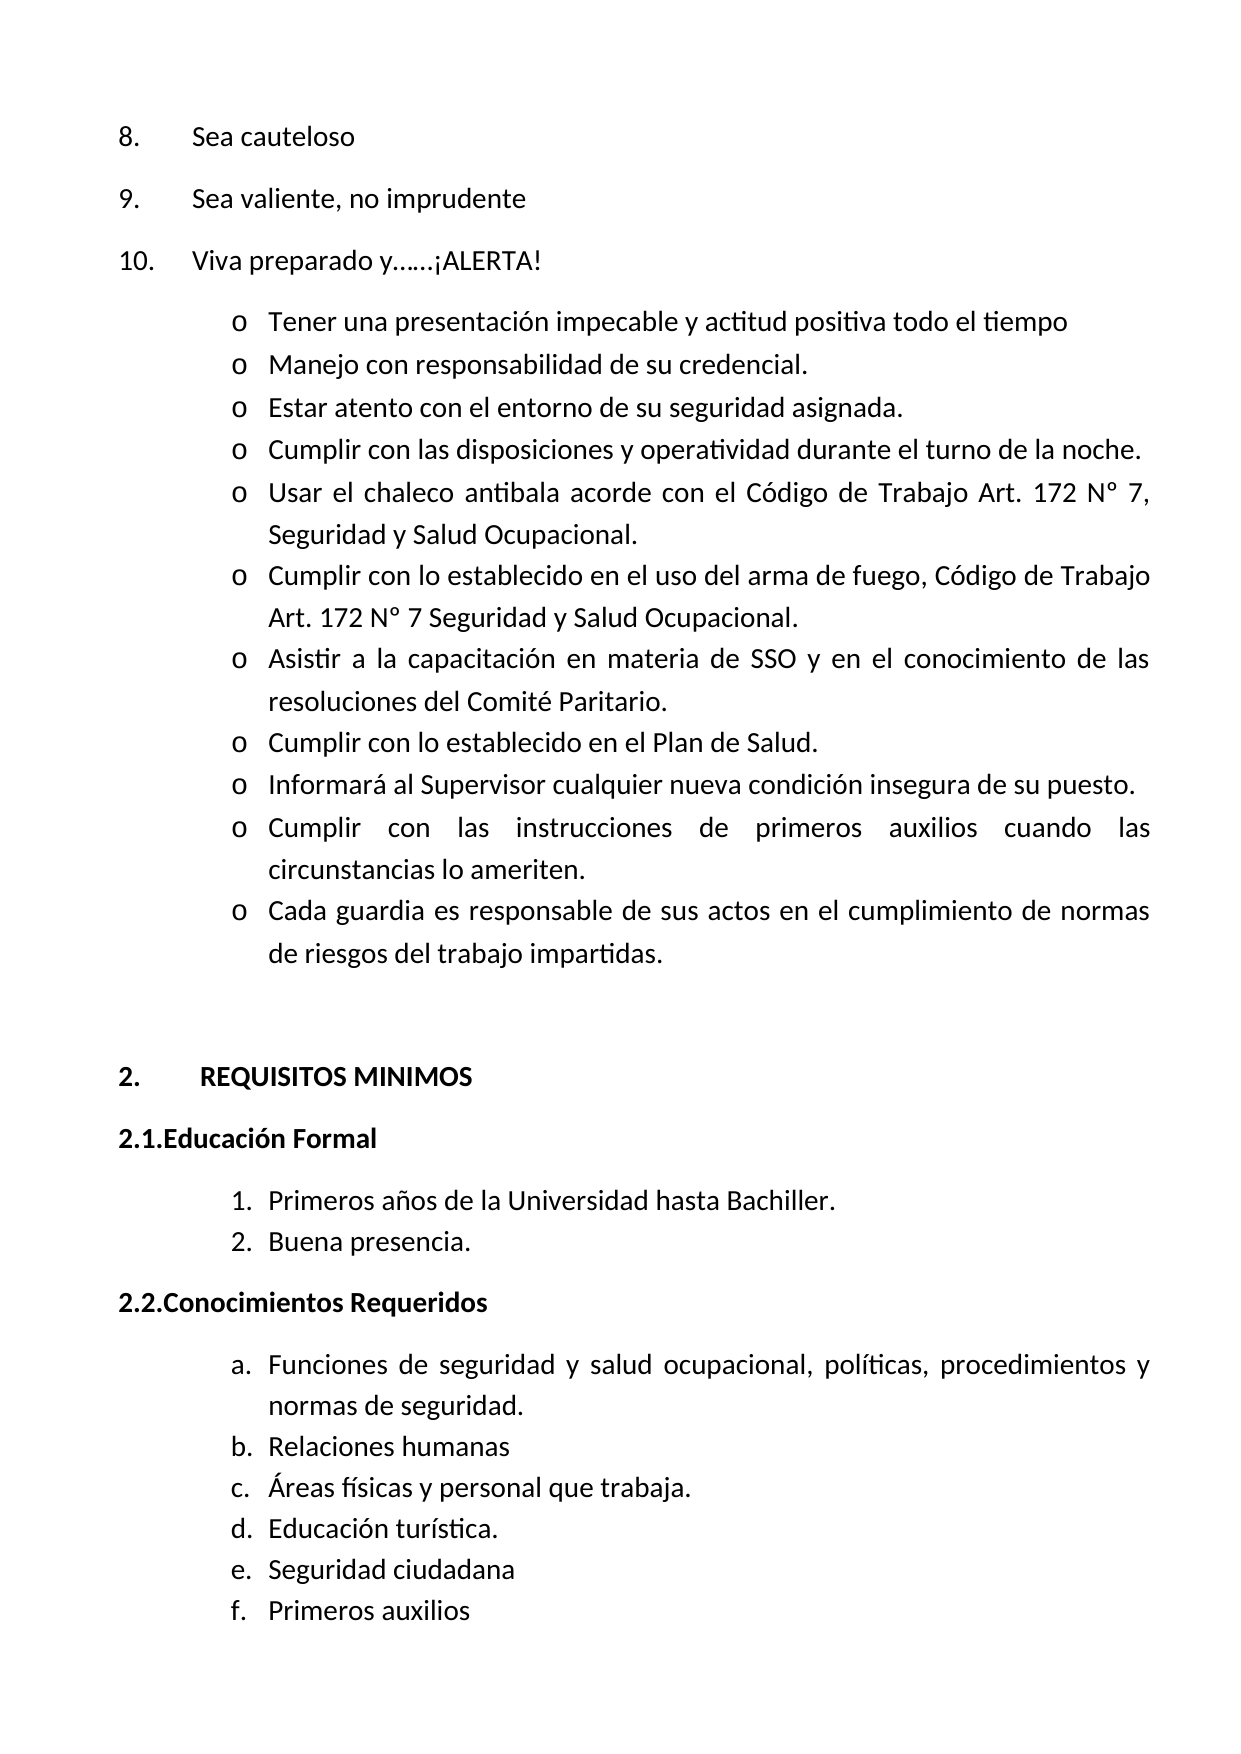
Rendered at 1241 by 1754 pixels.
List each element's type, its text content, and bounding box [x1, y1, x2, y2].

list Informará al Supervisor cualquier nueva condición insegura de su puesto. [231, 766, 1152, 803]
list Primeros años de la Universidad hasta Bachiller. [231, 1182, 1152, 1217]
list Buena presencia. [231, 1223, 1152, 1258]
list Primeros auxilios [231, 1592, 1152, 1628]
list Cada guardia es responsable de sus actos en el cumplimiento de normas de riesgos del trabajo impartidas. [231, 892, 1152, 970]
list Usar el chaleco antibala acorde con el Código de Trabajo Art. 172 Nº 7, Seguridad y Salud Ocupacional. [231, 474, 1152, 552]
text 9. Sea valiente, no imprudente [118, 180, 1152, 216]
list Cumplir con las disposiciones y operatividad durante el turno de la noche. [231, 431, 1152, 468]
list Seguridad ciudadana [231, 1551, 1152, 1587]
list Cumplir con lo establecido en el uso del arma de fuego, Código de Trabajo Art. 172 Nº 7 Seguridad y Salud Ocupacional. [231, 557, 1152, 635]
text 2.2.Conocimientos Requeridos [118, 1284, 1152, 1320]
text 2.1.Educación Formal [118, 1120, 1152, 1156]
list Educación turística. [231, 1510, 1152, 1546]
text 10. Viva preparado y……¡ALERTA! [118, 242, 1152, 277]
list Áreas físicas y personal que trabaja. [231, 1469, 1152, 1505]
text 2. REQUISITOS MINIMOS [118, 1058, 1152, 1094]
list Asistir a la capacitación en materia de SSO y en el conocimiento de las resoluciones del Comité Paritario. [231, 641, 1152, 718]
list Funciones de seguridad y salud ocupacional, políticas, procedimientos y normas de seguridad. [231, 1346, 1152, 1423]
list Tener una presentación impecable y actitud positiva todo el tiempo [231, 303, 1152, 341]
list Cumplir con lo establecido en el Plan de Salud. [231, 724, 1152, 761]
list Relaciones humanas [231, 1428, 1152, 1464]
list Estar atento con el entorno de su seguridad asignada. [231, 389, 1152, 426]
list Cumplir con las instrucciones de primeros auxilios cuando las circunstancias lo ameriten. [231, 809, 1152, 887]
list Manejo con responsabilidad de su credencial. [231, 346, 1152, 383]
text 8. Sea cauteloso [118, 118, 1152, 154]
